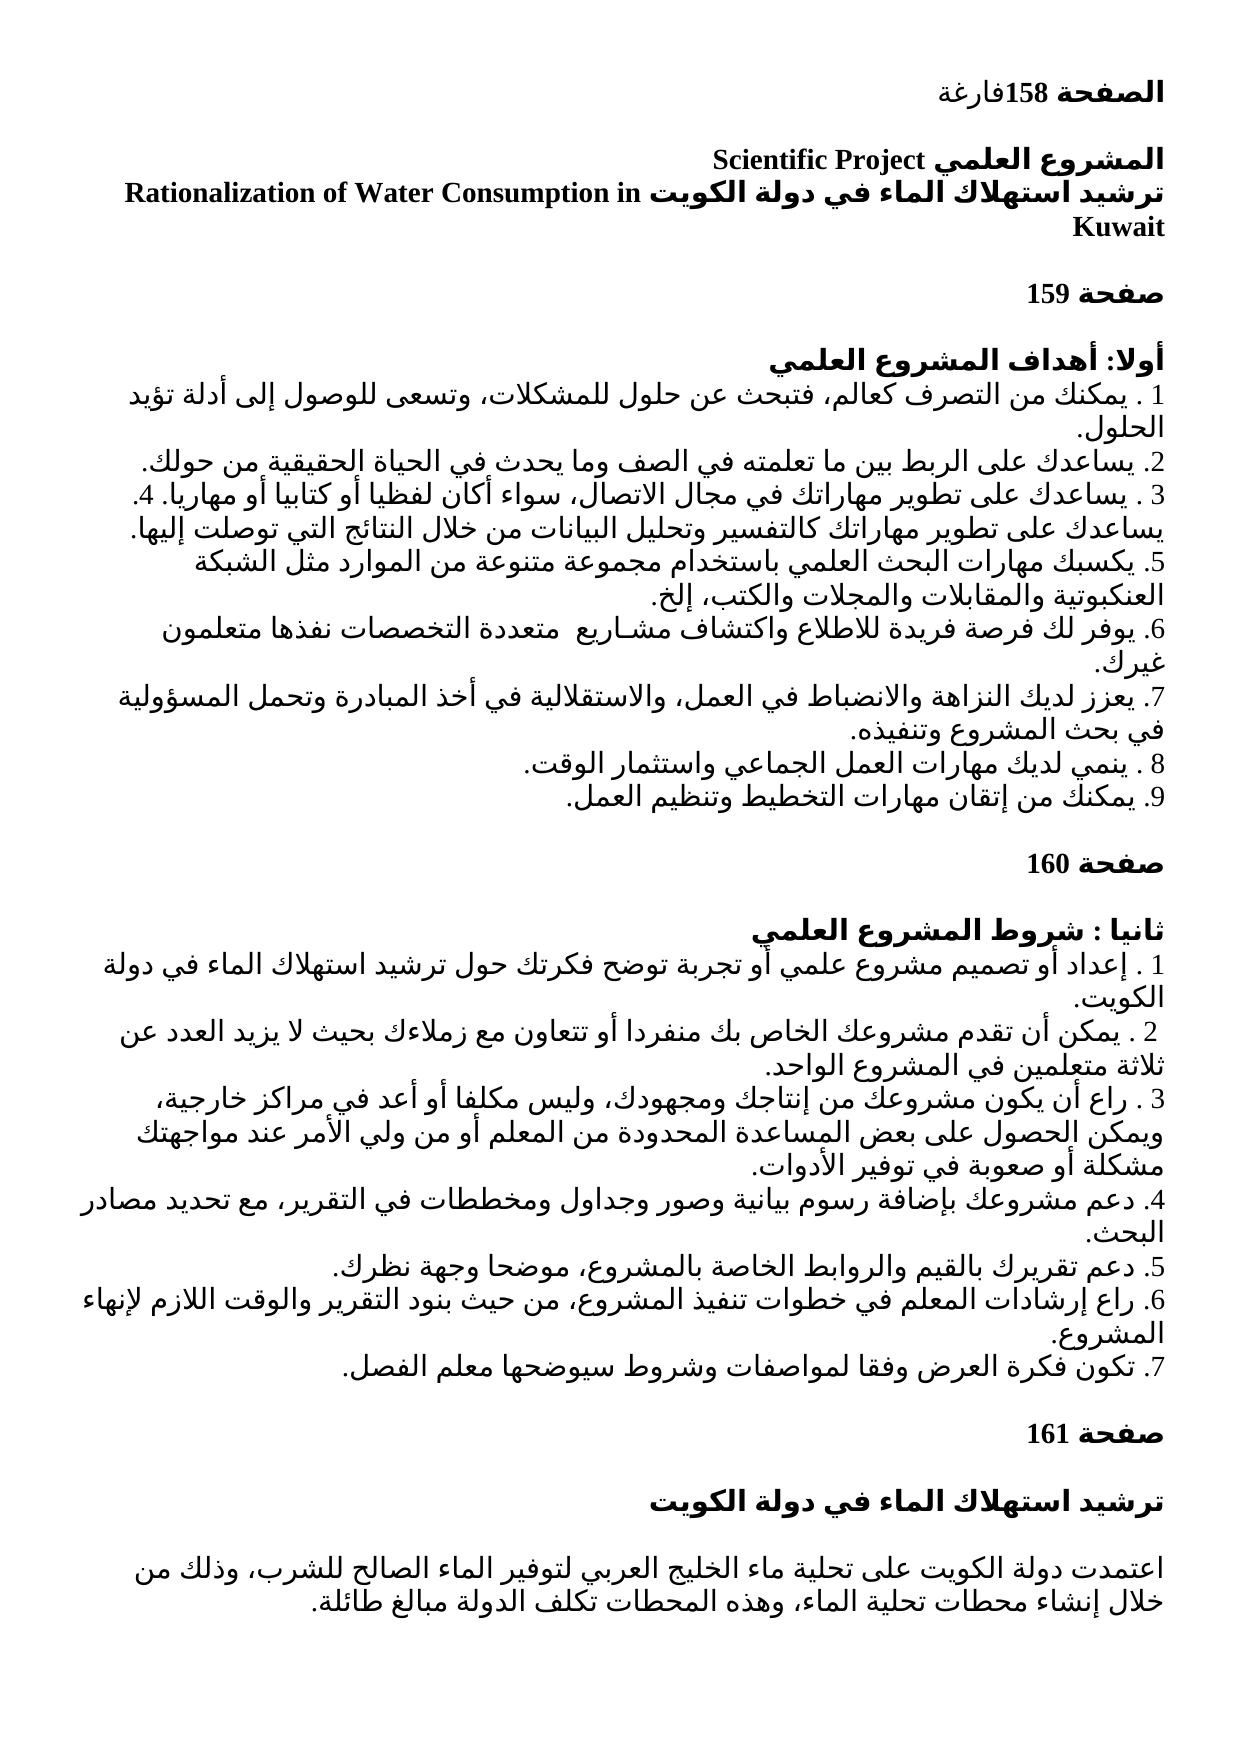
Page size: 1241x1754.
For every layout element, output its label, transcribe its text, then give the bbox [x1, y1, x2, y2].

text ترشيد استهلاك الماء في دولة الكويت [75, 1484, 1165, 1517]
text 7. تكون فكرة العرض وفقا لمواصفات وشروط سيوضحها معلم الفصل. [75, 1349, 1165, 1383]
text 6. راع إرشادات المعلم في خطوات تنفيذ المشروع، من حيث بنود التقرير والوقت اللازم لإنهاء المشروع. [75, 1282, 1165, 1349]
text صفحة 161 [75, 1417, 1165, 1450]
text 5. دعم تقريرك بالقيم والروابط الخاصة بالمشروع، موضحا وجهة نظرك. [75, 1249, 1165, 1282]
text المشروع العلمي Scientific Project [75, 142, 1165, 176]
text أولا: أهداف المشروع العلمي [75, 343, 1165, 377]
text 6. يوفر لك فرصة فريدة للاطلاع واكتشاف مشـاريع متعددة التخصصات نفذها متعلمون [75, 612, 1165, 645]
text صفحة 160 [75, 846, 1165, 880]
text 8 . ينمي لديك مهارات العمل الجماعي واستثمار الوقت. [75, 746, 1165, 779]
text 3 . يساعدك على تطوير مهاراتك في مجال الاتصال، سواء أكان لفظيا أو كتابيا أو مهاريا. 4. يساعدك على تطوير مهاراتك كالتفسير وتحليل البيانات من خلال النتائج التي توصلت إليها. [75, 477, 1165, 544]
text ثانيا : شروط المشروع العلمي [75, 913, 1165, 947]
text ترشيد استهلاك الماء في دولة الكويت Rationalization of Water Consumption in Kuwait [75, 176, 1165, 243]
text صفحة 159 [75, 276, 1165, 310]
text 1 . يمكنك من التصرف كعالم، فتبحث عن حلول للمشكلات، وتسعى للوصول إلى أدلة تؤيد الحلول. [75, 377, 1165, 444]
text 5. يكسبك مهارات البحث العلمي باستخدام مجموعة متنوعة من الموارد مثل الشبكة العنكبوتية والمقابلات والمجلات والكتب، إلخ. [75, 544, 1165, 612]
text 3 . راع أن يكون مشروعك من إنتاجك ومجهودك، وليس مكلفا أو أعد في مراكز خارجية، ويمكن الحصول على بعض المساعدة المحدودة من المعلم أو من ولي الأمر عند مواجهتك مشكلة أو صعوبة في توفير الأدوات. [75, 1081, 1165, 1182]
text 9. يمكنك من إتقان مهارات التخطيط وتنظيم العمل. [75, 779, 1165, 813]
text 2. يساعدك على الربط بين ما تعلمته في الصف وما يحدث في الحياة الحقيقية من حولك. [75, 444, 1165, 477]
text 4. دعم مشروعك بإضافة رسوم بيانية وصور وجداول ومخططات في التقرير، مع تحديد مصادر البحث. [75, 1182, 1165, 1249]
text 7. يعزز لديك النزاهة والانضباط في العمل، والاستقلالية في أخذ المبادرة وتحمل المسؤولية في بحث المشروع وتنفيذه. [75, 679, 1165, 746]
text 2 . يمكن أن تقدم مشروعك الخاص بك منفردا أو تتعاون مع زملاءك بحيث لا يزيد العدد عن ثلاثة متعلمين في المشروع الواحد. [75, 1014, 1165, 1081]
text اعتمدت دولة الكويت على تحلية ماء الخليج العربي لتوفير الماء الصالح للشرب، وذلك من خلال إنشاء محطات تحلية الماء، وهذه المحطات تكلف الدولة مبالغ طائلة. [75, 1551, 1165, 1618]
text الصفحة 158فارغة [75, 75, 1165, 108]
text غيرك. [75, 645, 1165, 679]
text 1 . إعداد أو تصميم مشروع علمي أو تجربة توضح فكرتك حول ترشيد استهلاك الماء في دولة الكويت. [75, 947, 1165, 1014]
